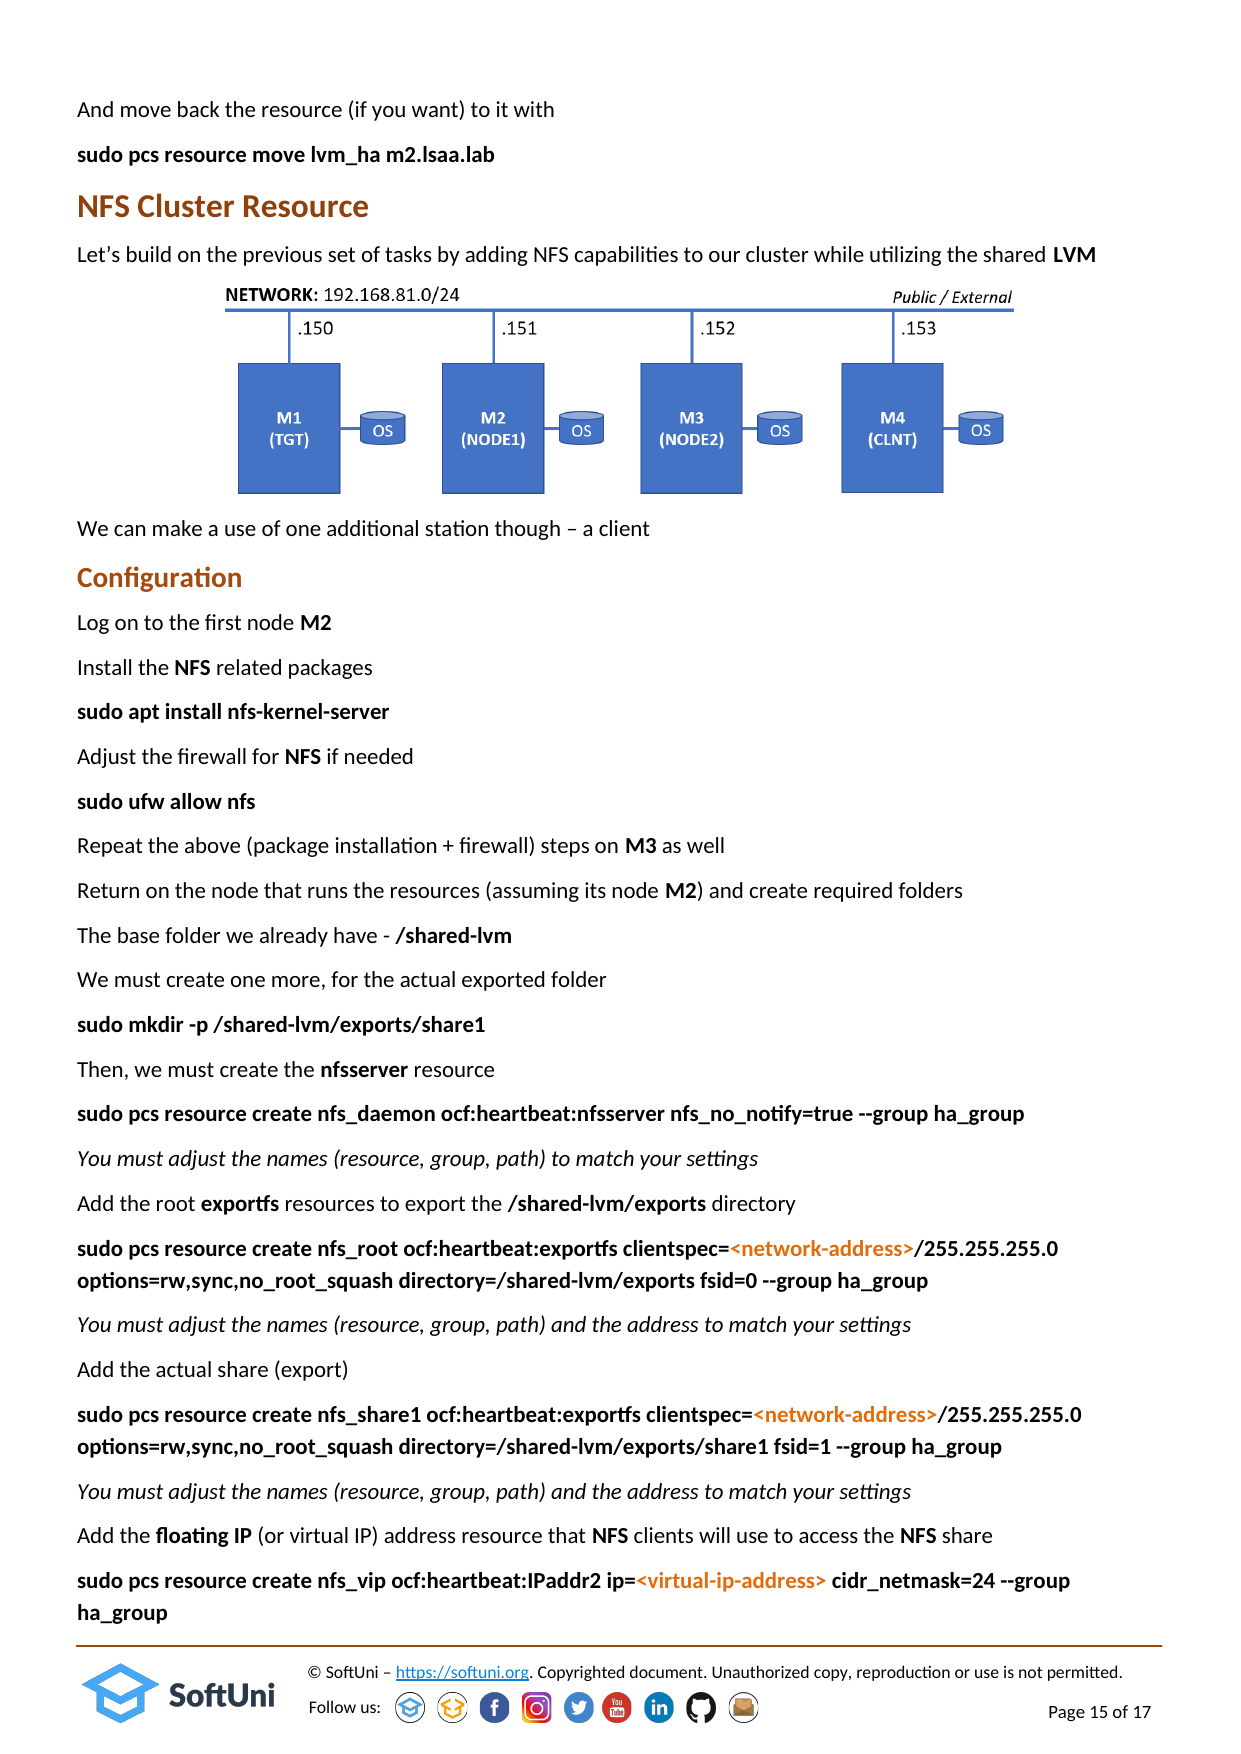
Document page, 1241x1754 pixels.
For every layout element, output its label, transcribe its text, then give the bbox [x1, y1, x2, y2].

picture [658, 1705, 667, 1714]
text sudo pcs resource create nfs_vip ocf:heartbeat:IPaddr2 ip=<virtual-ip-address> cidr_netmask=24 --group ha_group [77, 1566, 1163, 1626]
picture [522, 1692, 552, 1723]
picture [564, 1692, 594, 1723]
picture [644, 1692, 653, 1701]
text Repeat the above (package installation + firewall) steps on M3 as well [77, 831, 1163, 859]
picture [644, 1714, 653, 1723]
subtitle Configuration [77, 559, 1163, 594]
text You must adjust the names (resource, group, path) and the address to match your settings [77, 1311, 1163, 1338]
text sudo mkdir -p /shared-lvm/exports/share1 [77, 1010, 1163, 1038]
picture [479, 1692, 510, 1723]
text You must adjust the names (resource, group, path) to match your settings [77, 1144, 1163, 1172]
picture [602, 1692, 632, 1723]
picture [686, 1692, 716, 1723]
picture [395, 1692, 425, 1723]
text Add the floating IP (or virtual IP) address resource that NFS clients will use to access the NFS share [77, 1521, 1163, 1549]
picture [437, 1692, 468, 1723]
picture [75, 1658, 281, 1729]
picture [665, 1714, 674, 1723]
text We must create one more, for the actual exported folder [77, 966, 1163, 993]
picture [222, 284, 1018, 498]
text Let’s build on the previous set of tasks by adding NFS capabilities to our cluster while utilizing the shared LVM [77, 240, 1163, 268]
picture [665, 1692, 674, 1701]
text Adjust the firewall for NFS if needed [77, 742, 1163, 770]
subtitle NFS Cluster Resource [77, 185, 1163, 226]
text sudo apt install nfs-kernel-server [77, 697, 1163, 725]
text Log on to the first node M2 [77, 608, 1163, 636]
text sudo pcs resource create nfs_daemon ocf:heartbeat:nfsserver nfs_no_notify=true --group ha_group [77, 1099, 1163, 1128]
text sudo pcs resource create nfs_root ocf:heartbeat:exportfs clientspec=<network-address>/255.255.255.0 options=rw,sync,no_root_squash directory=/shared-lvm/exports fsid=0 --group ha_group [77, 1234, 1163, 1294]
text Add the actual share (export) [77, 1355, 1163, 1383]
text Return on the node that runs the resources (assuming its node M2) and create required folders [77, 876, 1163, 904]
text sudo ufw allow nfs [77, 787, 1163, 815]
text Then, we must create the nfsserver resource [77, 1055, 1163, 1083]
text You must adjust the names (resource, group, path) and the address to match your settings [77, 1477, 1163, 1505]
text And move back the resource (if you want) to it with [77, 95, 1163, 123]
text We can make a use of one additional station though – a client [77, 514, 1163, 542]
text sudo pcs resource move lvm_ha m2.lsaa.lab [77, 140, 1163, 168]
text Install the NFS related packages [77, 653, 1163, 681]
picture [728, 1692, 759, 1723]
text sudo pcs resource create nfs_share1 ocf:heartbeat:exportfs clientspec=<network-address>/255.255.255.0 options=rw,sync,no_root_squash directory=/shared-lvm/exports/share1 fsid=1 --group ha_group [77, 1400, 1163, 1460]
text The base folder we already have - /shared-lvm [77, 921, 1163, 949]
text Add the root exportfs resources to export the /shared-lvm/exports directory [77, 1189, 1163, 1217]
